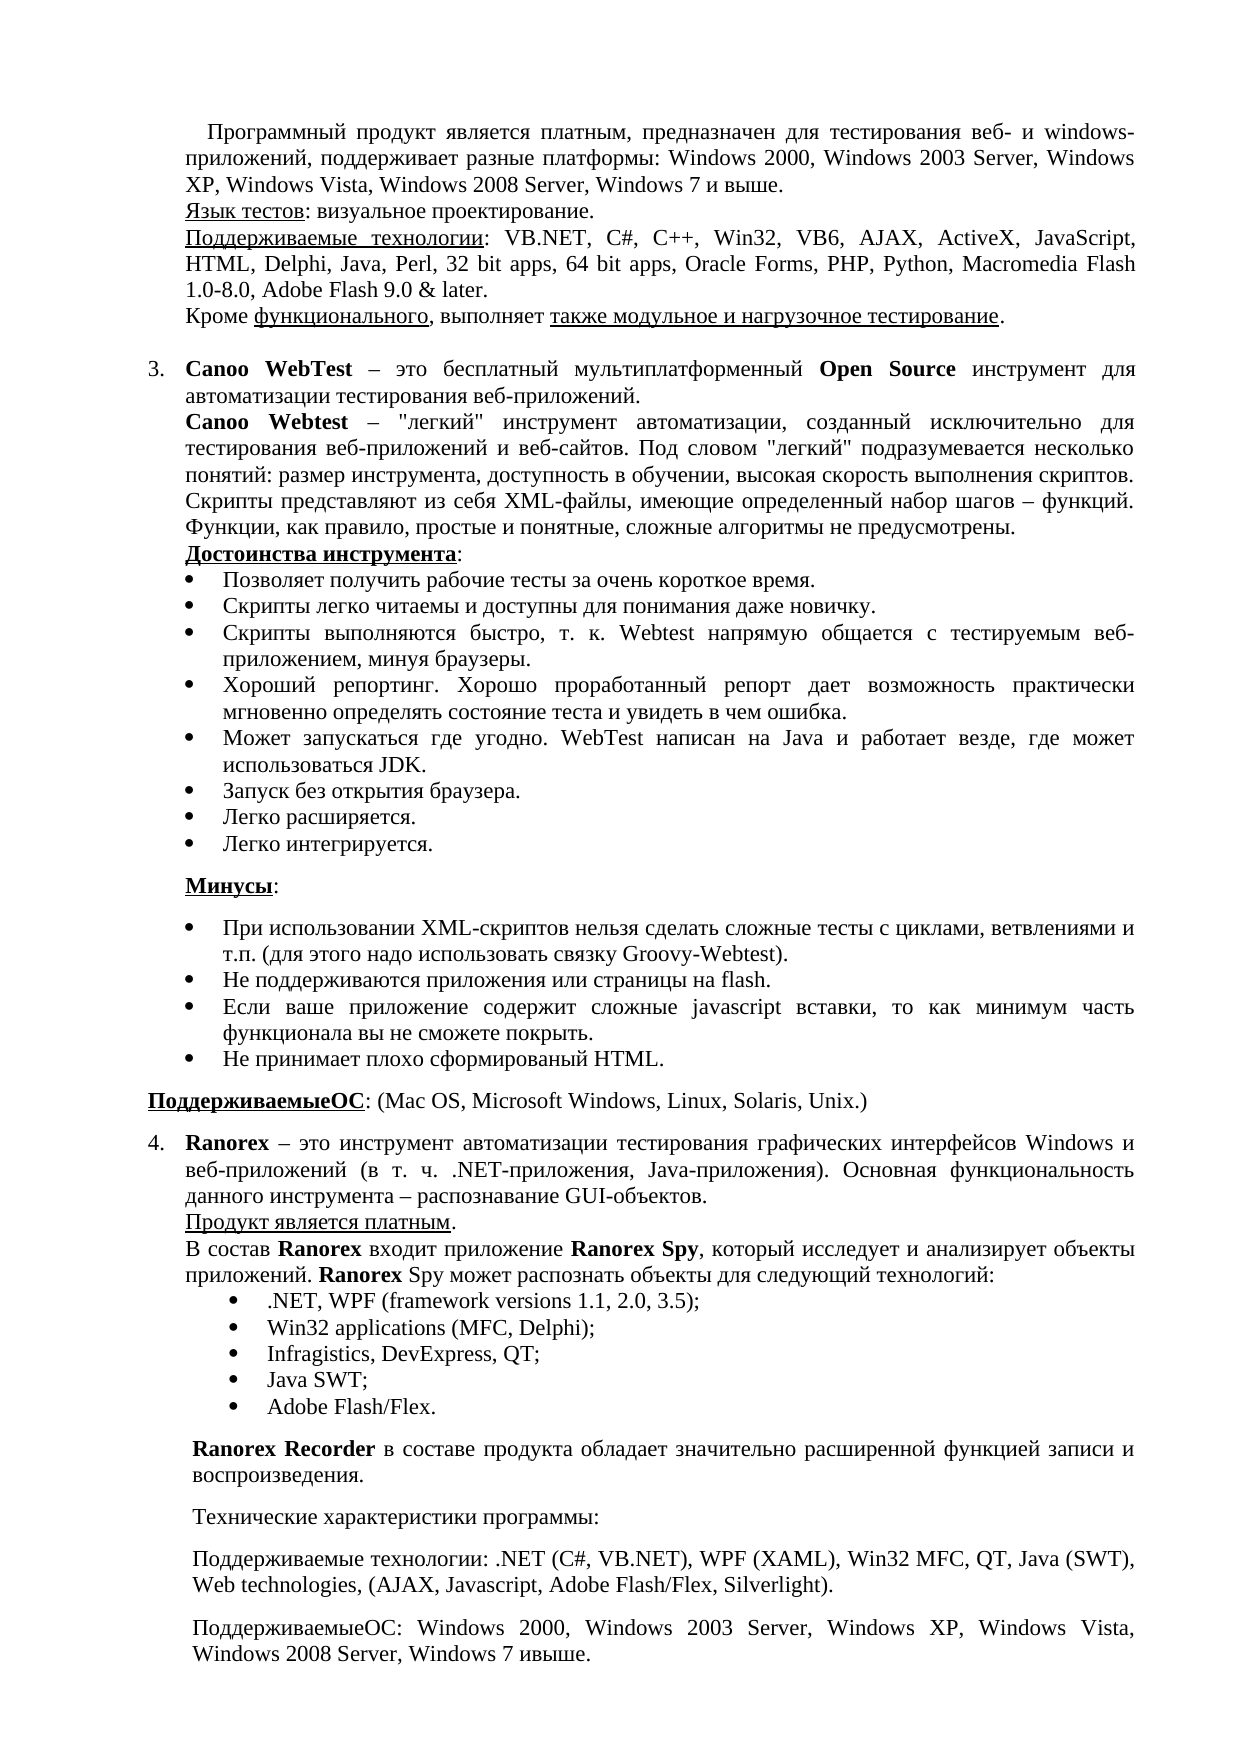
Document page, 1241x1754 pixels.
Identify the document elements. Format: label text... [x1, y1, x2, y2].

list Java SWT; [229, 1367, 1136, 1393]
list Хороший репортинг. Хорошо проработанный репорт дает возможность практически мгновенно определять состояние теста и увидеть в чем ошибка. [185, 672, 1136, 724]
list Кроме функционального, выполняет также модульное и нагрузочное тестирование. [185, 303, 1136, 329]
text Ranorex Recorder в составе продукта обладает значительно расширенной функцией записи и воспроизведения. [192, 1435, 1136, 1488]
list Canoo Webtest – "легкий" инструмент автоматизации, созданный исключительно для тестирования веб-приложений и веб-сайтов. Под словом "легкий" подразумевается несколько понятий: размер инструмента, доступность в обучении, высокая скорость выполнения скриптов. Скрипты представляют из себя XML-файлы, имеющие определенный набор шагов – функций. Функции, как правило, простые и понятные, сложные алгоритмы не предусмотрены. [185, 408, 1136, 540]
list Win32 applications (MFC, Delphi); [229, 1314, 1136, 1340]
list Ranorex – это инструмент автоматизации тестирования графических интерфейсов Windows и веб-приложений (в т. ч. .NET-приложения, Java-приложения). Основная функциональность данного инструмента – распознавание GUI-объектов. [148, 1129, 1136, 1208]
list Легко интегрируется. [185, 830, 1136, 856]
text Технические характеристики программы: [192, 1503, 1136, 1529]
text Поддерживаемые технологии: .NET (C#, VB.NET), WPF (XAML), Win32 MFC, QT, Java (SWT), Web technologies, (AJAX, Javascript, Adobe Flash/Flex, Silverlight). [192, 1545, 1136, 1598]
list Язык тестов: визуальное проектирование. [185, 197, 1136, 223]
list Запуск без открытия браузера. [185, 777, 1136, 803]
list Infragistics, DevExpress, QT; [229, 1340, 1136, 1367]
list Не поддерживаются приложения или страницы на flash. [185, 966, 1136, 993]
list Позволяет получить рабочие тесты за очень короткое время. [185, 566, 1136, 592]
list Продукт является платным. [185, 1208, 1136, 1235]
list В состав Ranorex входит приложение Ranorex Spy, который исследует и анализирует объекты приложений. Ranorex Spy может распознать объекты для следующий технологий: [185, 1235, 1136, 1287]
list Canoo WebTest – это бесплатный мультиплатформенный Open Source инструмент для автоматизации тестирования веб-приложений. [148, 355, 1136, 408]
text ПоддерживаемыеОС: (Mac OS, Microsoft Windows, Linux, Solaris, Unix.) [118, 1087, 1136, 1114]
list Если ваше приложение содержит сложные javascript вставки, то как минимум часть функционала вы не сможете покрыть. [185, 993, 1136, 1045]
list При использовании XML-скриптов нельзя сделать сложные тесты с циклами, ветвлениями и т.п. (для этого надо использовать связку Groovy-Webtest). [185, 914, 1136, 966]
list Скрипты выполняются быстро, т. к. Webtest напрямую общается с тестируемым веб-приложением, минуя браузеры. [185, 619, 1136, 672]
list Программный продукт является платным, предназначен для тестирования веб- и windows-приложений, поддерживает разные платформы: Windows 2000, Windows 2003 Server, Windows XP, Windows Vista, Windows 2008 Server, Windows 7 и выше. [185, 118, 1136, 197]
text Минусы: [185, 872, 1136, 898]
list Adobe Flash/Flex. [229, 1393, 1136, 1419]
list Не принимает плохо сформированый HTML. [185, 1045, 1136, 1072]
list Скрипты легко читаемы и доступны для понимания даже новичку. [185, 592, 1136, 619]
text ПоддерживаемыеОС: Windows 2000, Windows 2003 Server, Windows XP, Windows Vista, Windows 2008 Server, Windows 7 ивыше. [192, 1613, 1136, 1666]
list Достоинства инструмента: [185, 540, 1136, 566]
list Поддерживаемые технологии: VB.NET, C#, C++, Win32, VB6, AJAX, ActiveX, JavaScript, HTML, Delphi, Java, Perl, 32 bit apps, 64 bit apps, Oracle Forms, PHP, Python, Macromedia Flash 1.0-8.0, Adobe Flash 9.0 & later. [185, 223, 1136, 303]
list Легко расширяется. [185, 803, 1136, 830]
list Может запускаться где угодно. WebTest написан на Java и работает везде, где может использоваться JDK. [185, 724, 1136, 777]
list .NET, WPF (framework versions 1.1, 2.0, 3.5); [229, 1287, 1136, 1314]
